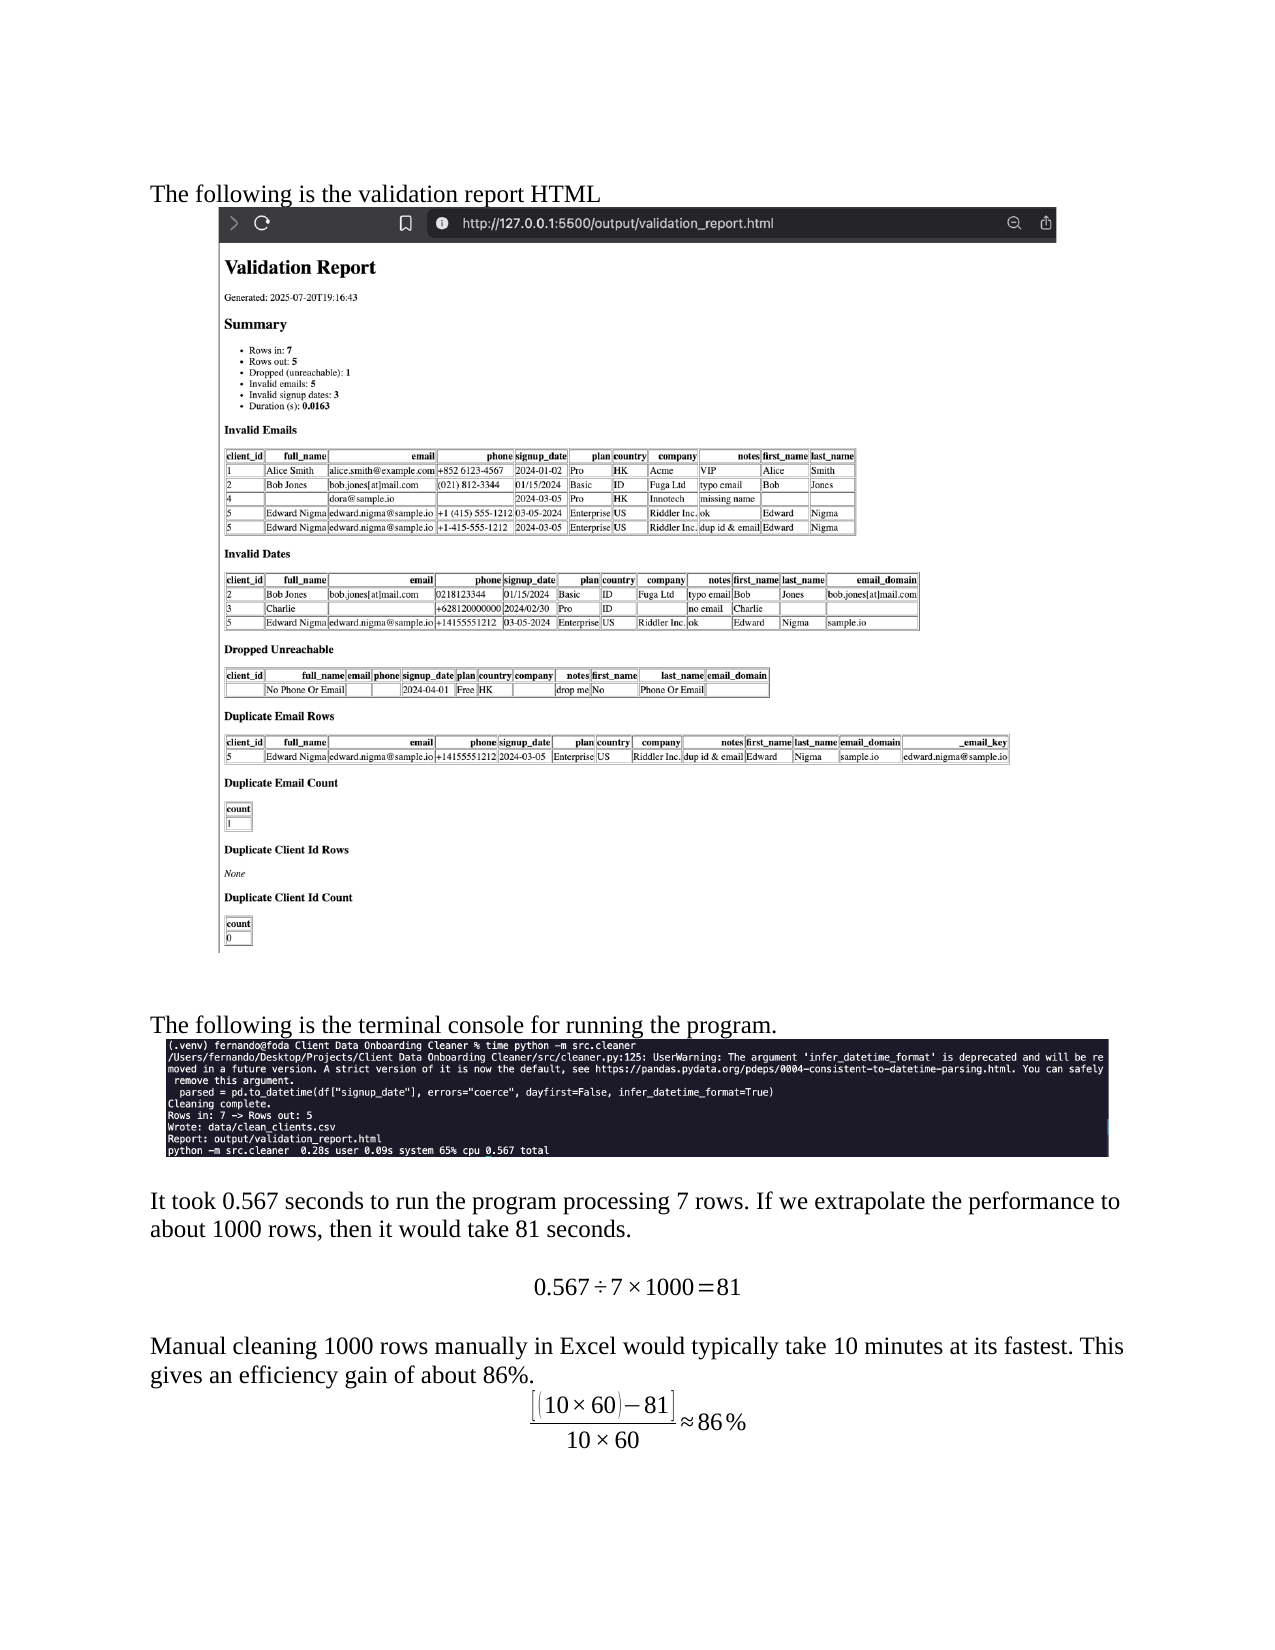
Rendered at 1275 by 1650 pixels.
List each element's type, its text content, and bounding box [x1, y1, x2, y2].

text Manual cleaning 1000 rows manually in Excel would typically take 10 minutes at its fastest. This gives an efficiency gain of about 86%. [150, 1331, 1125, 1389]
picture [218, 207, 1057, 953]
text The following is the validation report HTML [150, 179, 1125, 207]
text The following is the terminal console for running the program. [150, 1010, 1125, 1039]
picture [166, 1039, 1109, 1157]
text It took 0.567 seconds to run the program processing 7 rows. If we extrapolate the performance to about 1000 rows, then it would take 81 seconds. [150, 1186, 1125, 1243]
